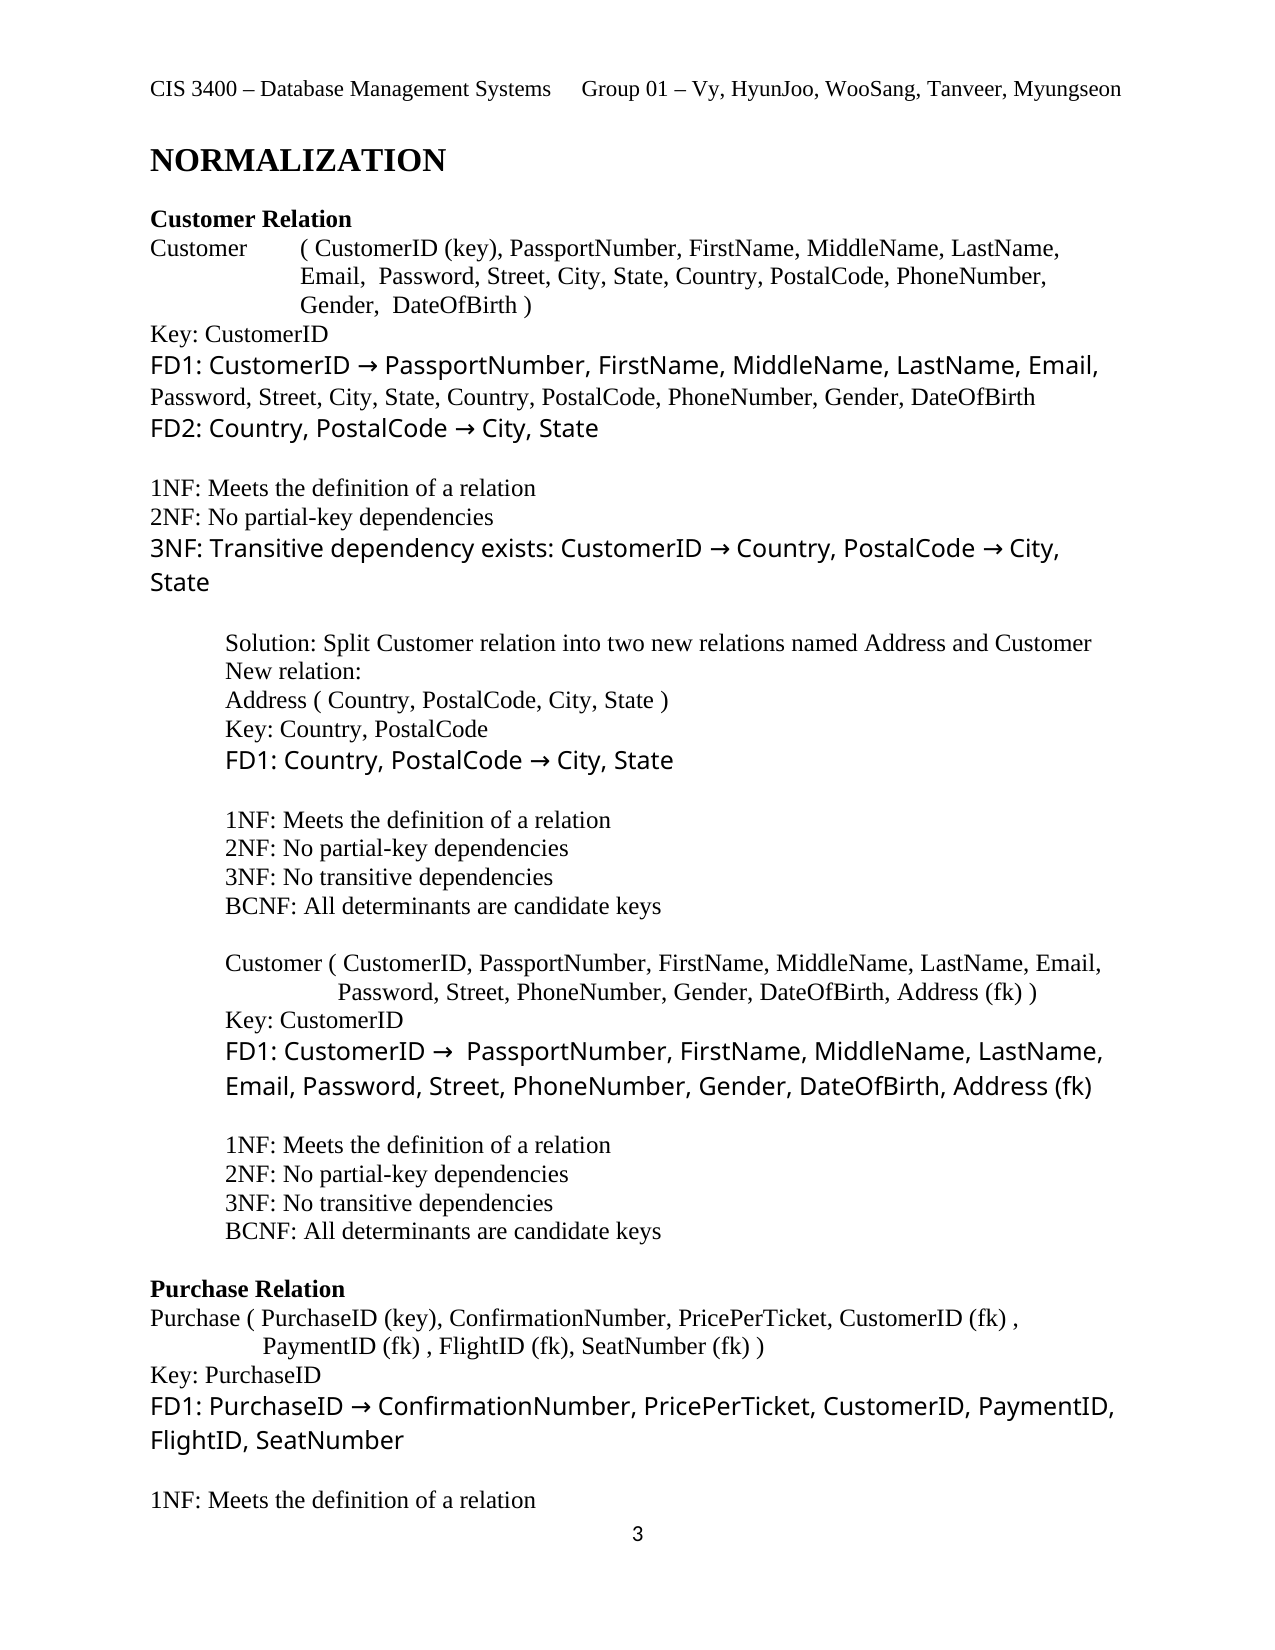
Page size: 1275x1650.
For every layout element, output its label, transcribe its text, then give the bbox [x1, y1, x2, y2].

text BCNF: All determinants are candidate keys [225, 1216, 1125, 1245]
text 2NF: No partial-key dependencies [150, 502, 1125, 531]
text Password, Street, City, State, Country, PostalCode, PhoneNumber, Gender, DateOfBirth [150, 382, 1125, 411]
text 2NF: No partial-key dependencies [225, 833, 1125, 862]
text 1NF: Meets the definition of a relation [150, 473, 1125, 502]
text Key: PurchaseID [150, 1360, 1125, 1389]
text 3NF: No transitive dependencies [225, 1188, 1125, 1216]
text FD1: PurchaseID → ConfirmationNumber, PricePerTicket, CustomerID, PaymentID, FlightID, SeatNumber [150, 1389, 1125, 1457]
text 1NF: Meets the definition of a relation [225, 1130, 1125, 1159]
text FD1: CustomerID → PassportNumber, FirstName, MiddleName, LastName, Email, Password, Street, PhoneNumber, Gender, DateOfBirth, Address (fk) [225, 1034, 1125, 1102]
text FD1: CustomerID → PassportNumber, FirstName, MiddleName, LastName, Email, [150, 348, 1125, 382]
text BCNF: All determinants are candidate keys [225, 891, 1125, 920]
text 1NF: Meets the definition of a relation [150, 1485, 1125, 1514]
text FD2: Country, PostalCode → City, State [150, 411, 1125, 444]
text Purchase ( PurchaseID (key), ConfirmationNumber, PricePerTicket, CustomerID (fk) , PaymentID (fk) , FlightID (fk), SeatNumber (fk) ) [150, 1303, 1125, 1360]
text Customer Relation [150, 204, 1125, 233]
text Customer ( CustomerID (key), PassportNumber, FirstName, MiddleName, LastName, Email, Password, Street, City, State, Country, PostalCode, PhoneNumber, Gender, DateOfBirth ) [150, 233, 1125, 319]
text NORMALIZATION [150, 141, 1125, 179]
text Purchase Relation [150, 1274, 1125, 1303]
text 3NF: Transitive dependency exists: CustomerID → Country, PostalCode → City, State [150, 531, 1125, 599]
text 3NF: No transitive dependencies [225, 862, 1125, 891]
text Customer ( CustomerID, PassportNumber, FirstName, MiddleName, LastName, Email, Password, Street, PhoneNumber, Gender, DateOfBirth, Address (fk) ) [225, 948, 1125, 1005]
text 2NF: No partial-key dependencies [225, 1159, 1125, 1188]
text Key: CustomerID [225, 1005, 1125, 1034]
text Key: CustomerID [150, 319, 1125, 348]
text Address ( Country, PostalCode, City, State ) [225, 685, 1125, 714]
text New relation: [225, 656, 1125, 685]
text 1NF: Meets the definition of a relation [225, 805, 1125, 833]
text Solution: Split Customer relation into two new relations named Address and Customer [225, 628, 1125, 656]
text Key: Country, PostalCode [225, 714, 1125, 743]
text FD1: Country, PostalCode → City, State [225, 743, 1125, 777]
